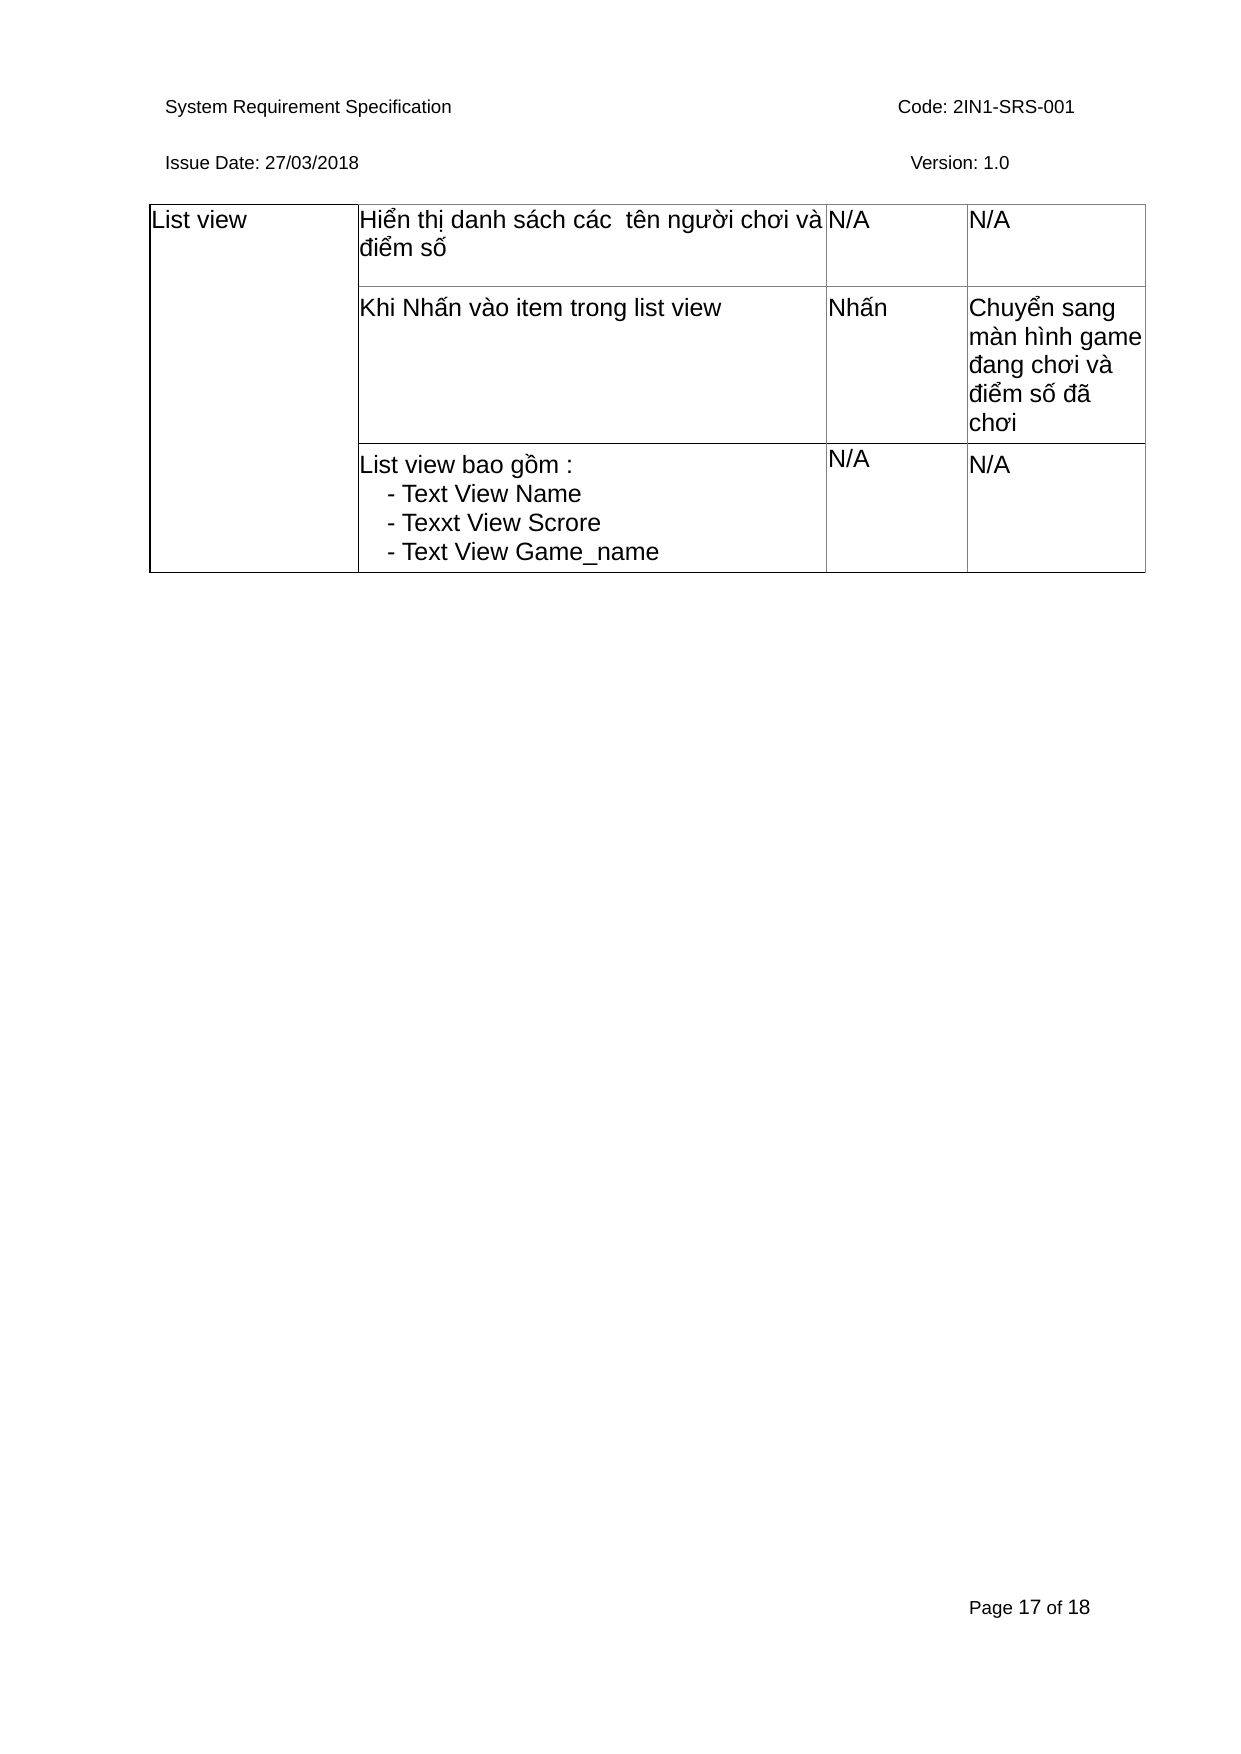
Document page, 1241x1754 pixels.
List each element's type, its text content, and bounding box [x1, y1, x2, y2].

table_cell Nhấn [827, 287, 967, 443]
table_cell Chuyển sang màn hình game đang chơi và điểm số đã chơi [968, 287, 1145, 443]
table_cell Hiển thị danh sách các tên người chơi và điểm số [359, 205, 826, 286]
table_cell N/A [968, 205, 1145, 286]
table_cell List view bao gồm : - Text View Name - Texxt View Scrore - Text View Game_name [359, 444, 826, 572]
table_cell List view [151, 205, 358, 572]
table_cell N/A [827, 205, 967, 286]
table_cell N/A [968, 444, 1145, 572]
table_cell N/A [827, 444, 967, 572]
table_cell Khi Nhấn vào item trong list view [359, 287, 826, 443]
